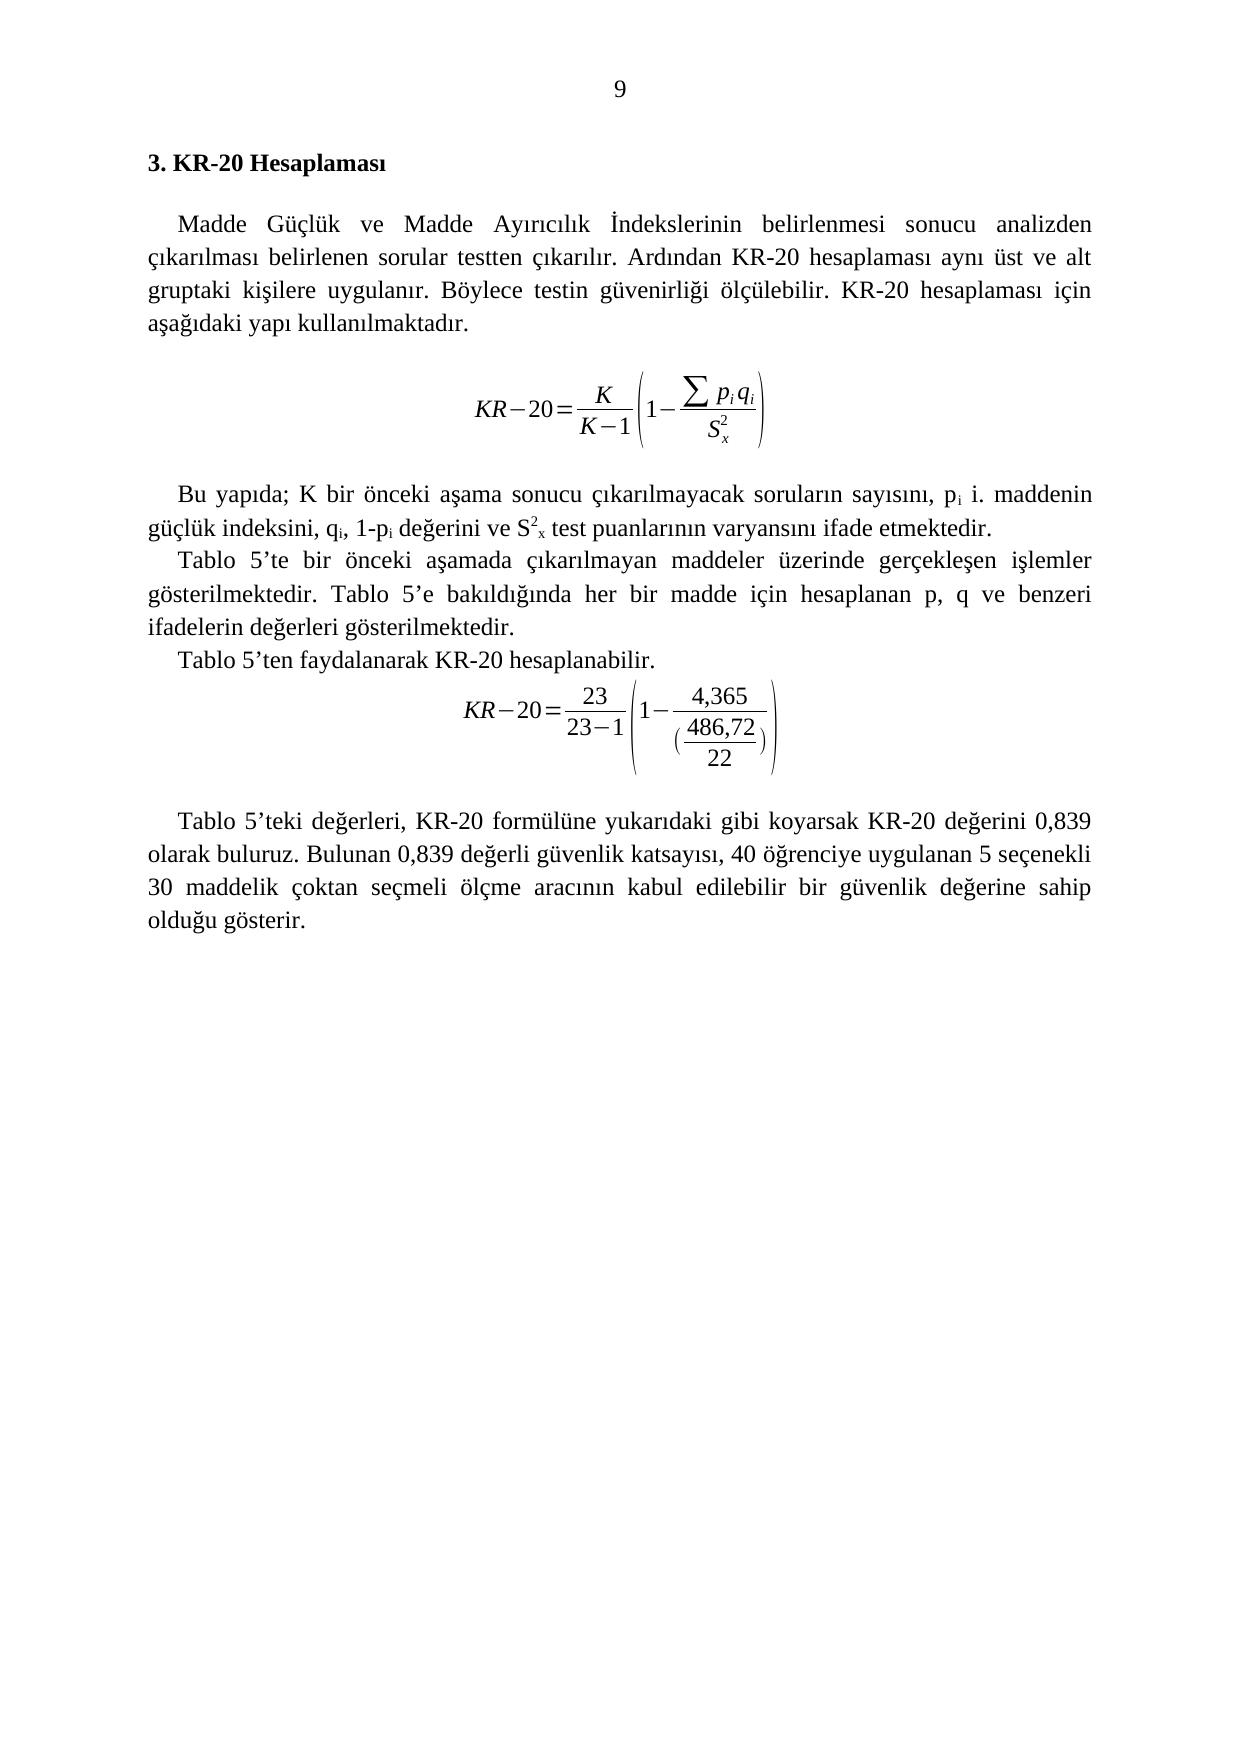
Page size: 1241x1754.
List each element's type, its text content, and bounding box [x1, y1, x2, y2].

text Tablo 5’teki değerleri, KR-20 formülüne yukarıdaki gibi koyarsak KR-20 değerini 0,839 olarak buluruz. Bulunan 0,839 değerli güvenlik katsayısı, 40 öğrenciye uygulanan 5 seçenekli 30 maddelik çoktan seçmeli ölçme aracının kabul edilebilir bir güvenlik değerine sahip olduğu gösterir. [148, 806, 1093, 934]
text Tablo 5’te bir önceki aşamada çıkarılmayan maddeler üzerinde gerçekleşen işlemler gösterilmektedir. Tablo 5’e bakıldığında her bir madde için hesaplanan p, q ve benzeri ifadelerin değerleri gösterilmektedir. [148, 546, 1093, 640]
text 3. KR-20 Hesaplaması [148, 148, 1093, 176]
text Bu yapıda; K bir önceki aşama sonucu çıkarılmayacak soruların sayısını, pi i. maddenin güçlük indeksini, qi, 1-pi değerini ve S2x test puanlarının varyansını ifade etmektedir. [148, 479, 1093, 541]
text Madde Güçlük ve Madde Ayırıcılık İndekslerinin belirlenmesi sonucu analizden çıkarılması belirlenen sorular testten çıkarılır. Ardından KR-20 hesaplaması aynı üst ve alt gruptaki kişilere uygulanır. Böylece testin güvenirliği ölçülebilir. KR-20 hesaplaması için aşağıdaki yapı kullanılmaktadır. [148, 209, 1093, 337]
text Tablo 5’ten faydalanarak KR-20 hesaplanabilir. [148, 645, 1093, 673]
